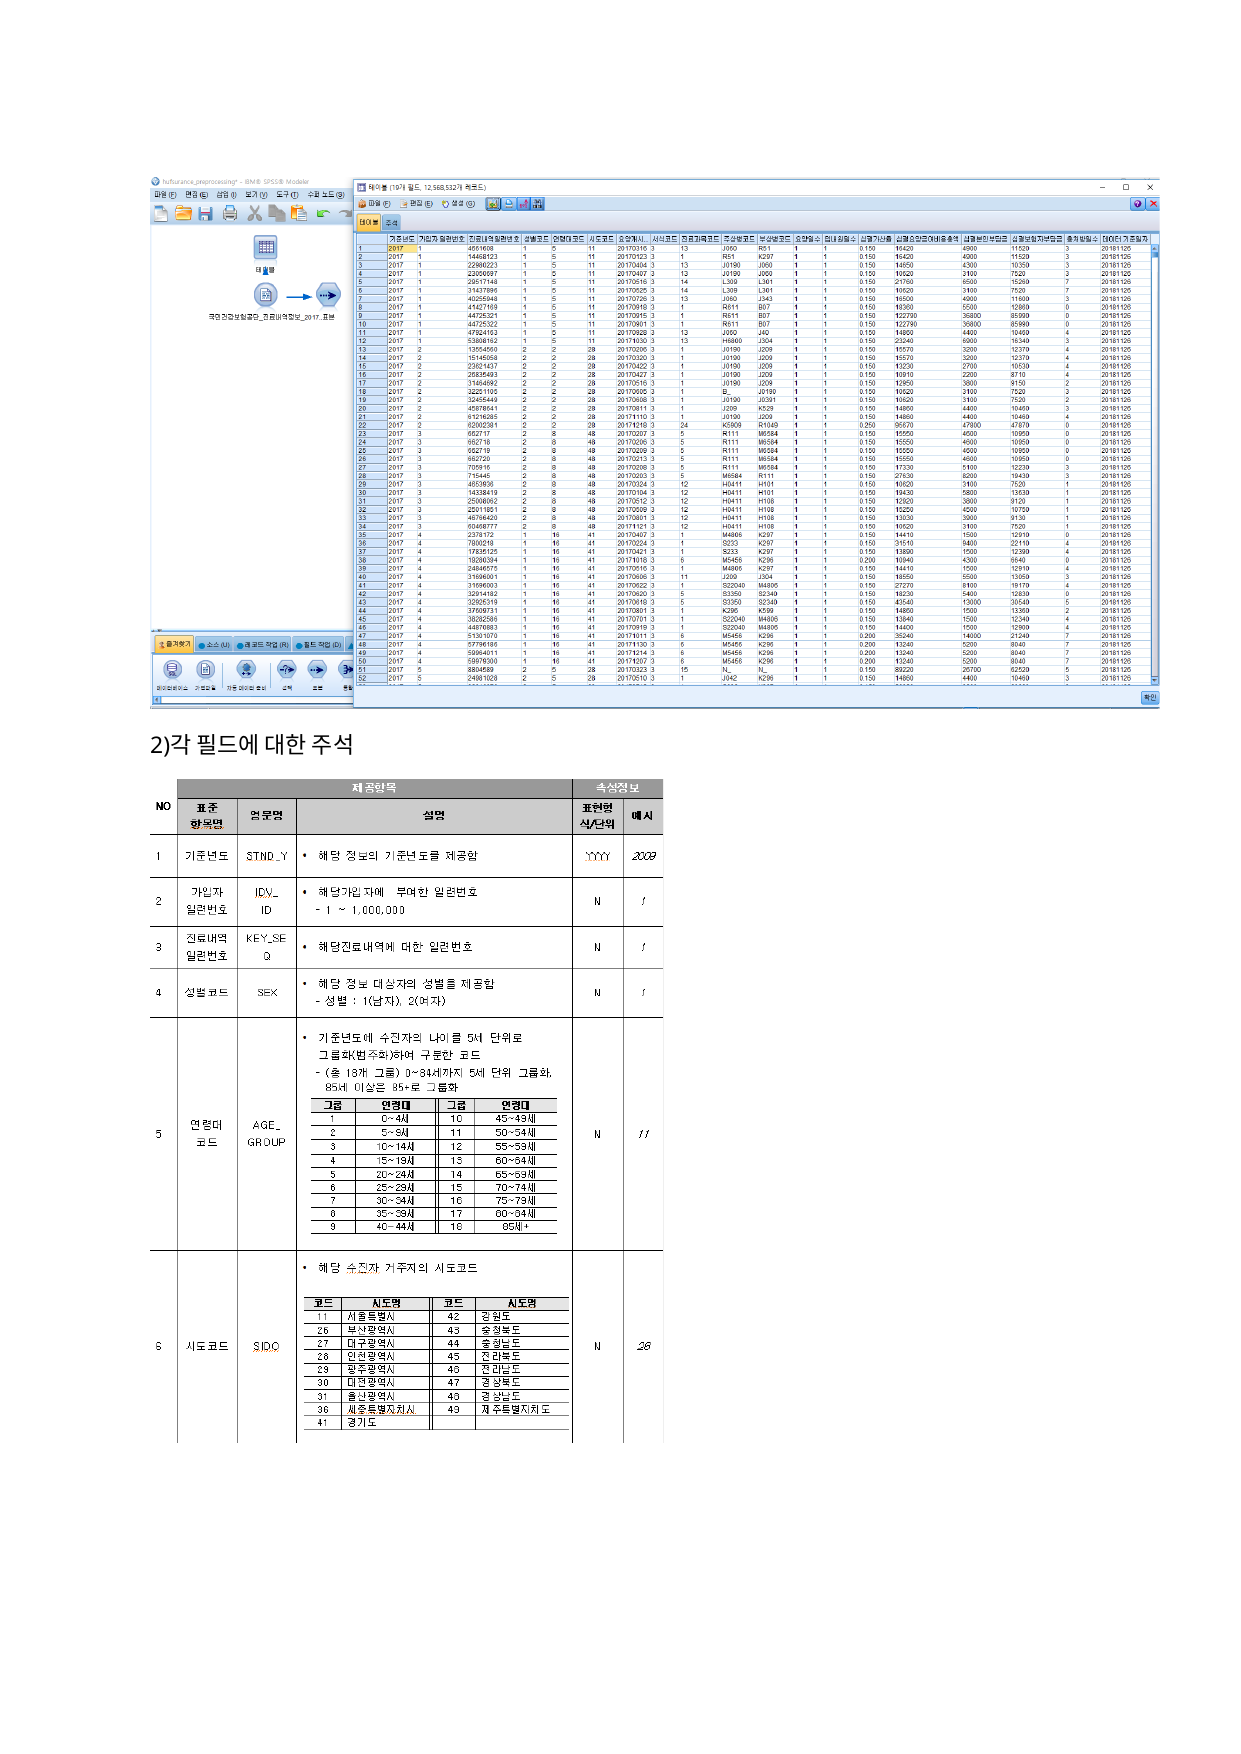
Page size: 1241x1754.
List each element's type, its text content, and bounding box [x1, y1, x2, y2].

picture [150, 779, 664, 1443]
picture [150, 177, 1160, 709]
text 2)각 필드에 대한 주석 [150, 727, 1090, 760]
